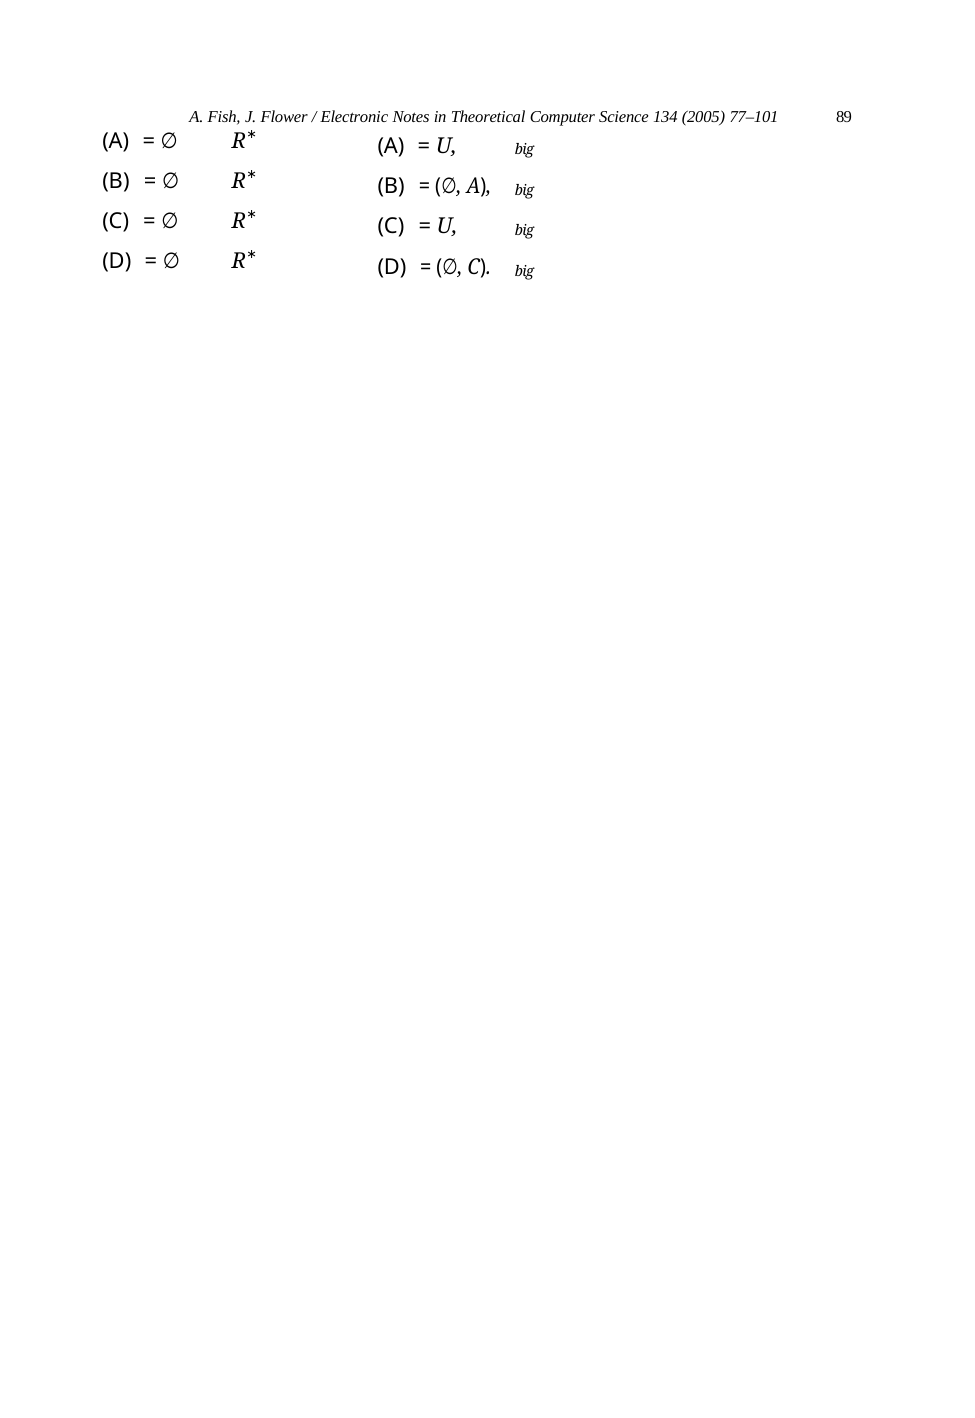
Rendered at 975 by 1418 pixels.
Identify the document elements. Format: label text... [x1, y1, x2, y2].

list = U, [377, 210, 523, 240]
list = (∅, A), [377, 171, 523, 200]
list = ∅ R∗ [102, 205, 367, 235]
list = ∅ R∗ [102, 165, 367, 195]
list = (∅, C). [377, 251, 523, 280]
list = ∅ R∗ [102, 125, 367, 155]
list = U, [377, 130, 523, 160]
list = ∅ R∗ [102, 245, 367, 275]
